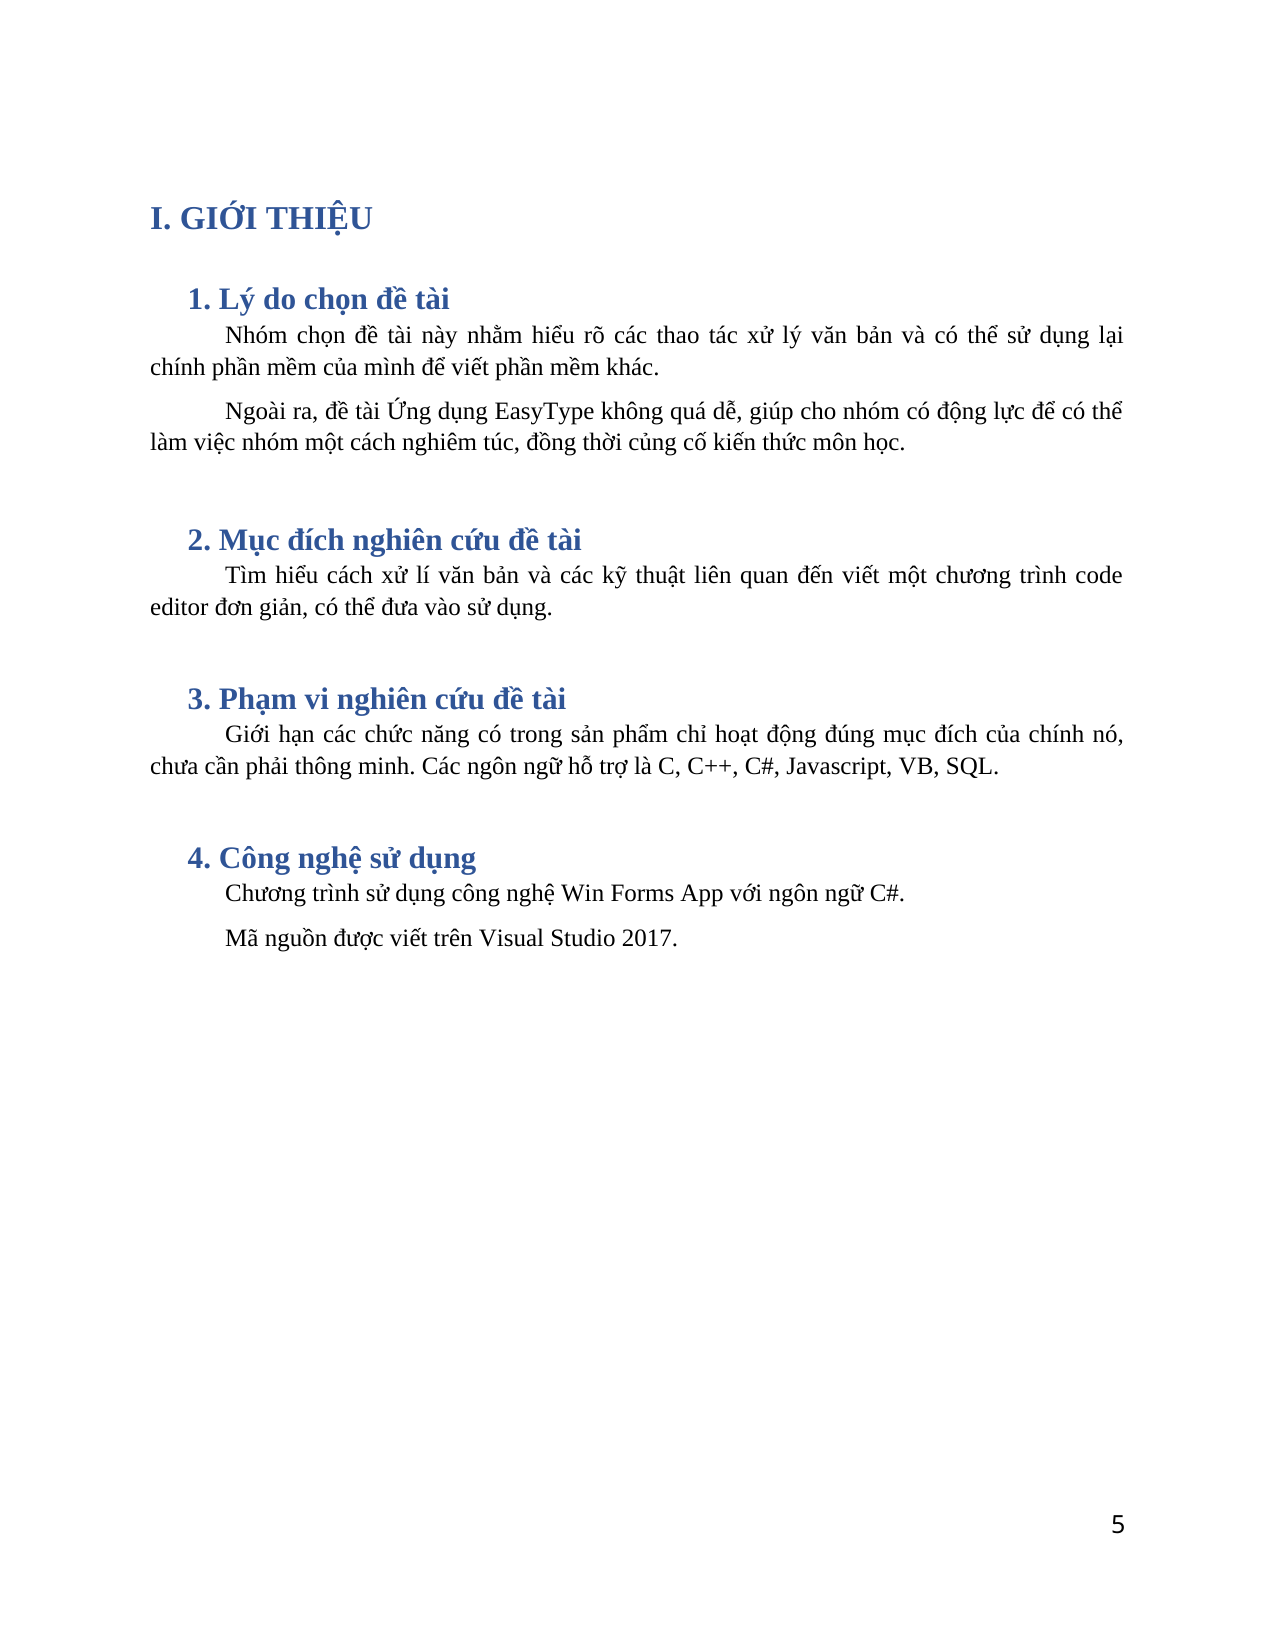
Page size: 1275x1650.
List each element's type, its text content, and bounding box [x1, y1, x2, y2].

text Tìm hiểu cách xử lí văn bản và các kỹ thuật liên quan đến viết một chương trình code editor đơn giản, có thể đưa vào sử dụng. [150, 560, 1125, 621]
subtitle 3. Phạm vi nghiên cứu đề tài [187, 680, 1125, 716]
subtitle I. GIỚI THIỆU [150, 198, 1125, 237]
text Nhóm chọn đề tài này nhằm hiểu rõ các thao tác xử lý văn bản và có thể sử dụng lại chính phần mềm của mình để viết phần mềm khác. [150, 320, 1125, 380]
subtitle 4. Công nghệ sử dụng [187, 839, 1125, 875]
text Mã nguồn được viết trên Visual Studio 2017. [150, 923, 1125, 951]
subtitle 1. Lý do chọn đề tài [187, 281, 1125, 317]
text Chương trình sử dụng công nghệ Win Forms App với ngôn ngữ C#. [150, 878, 1125, 907]
text Ngoài ra, đề tài Ứng dụng EasyType không quá dễ, giúp cho nhóm có động lực để có thể làm việc nhóm một cách nghiêm túc, đồng thời củng cố kiến thức môn học. [150, 396, 1125, 456]
subtitle 2. Mục đích nghiên cứu đề tài [187, 521, 1125, 557]
text Giới hạn các chức năng có trong sản phẩm chỉ hoạt động đúng mục đích của chính nó, chưa cần phải thông minh. Các ngôn ngữ hỗ trợ là C, C++, C#, Javascript, VB, SQL. [150, 719, 1125, 780]
